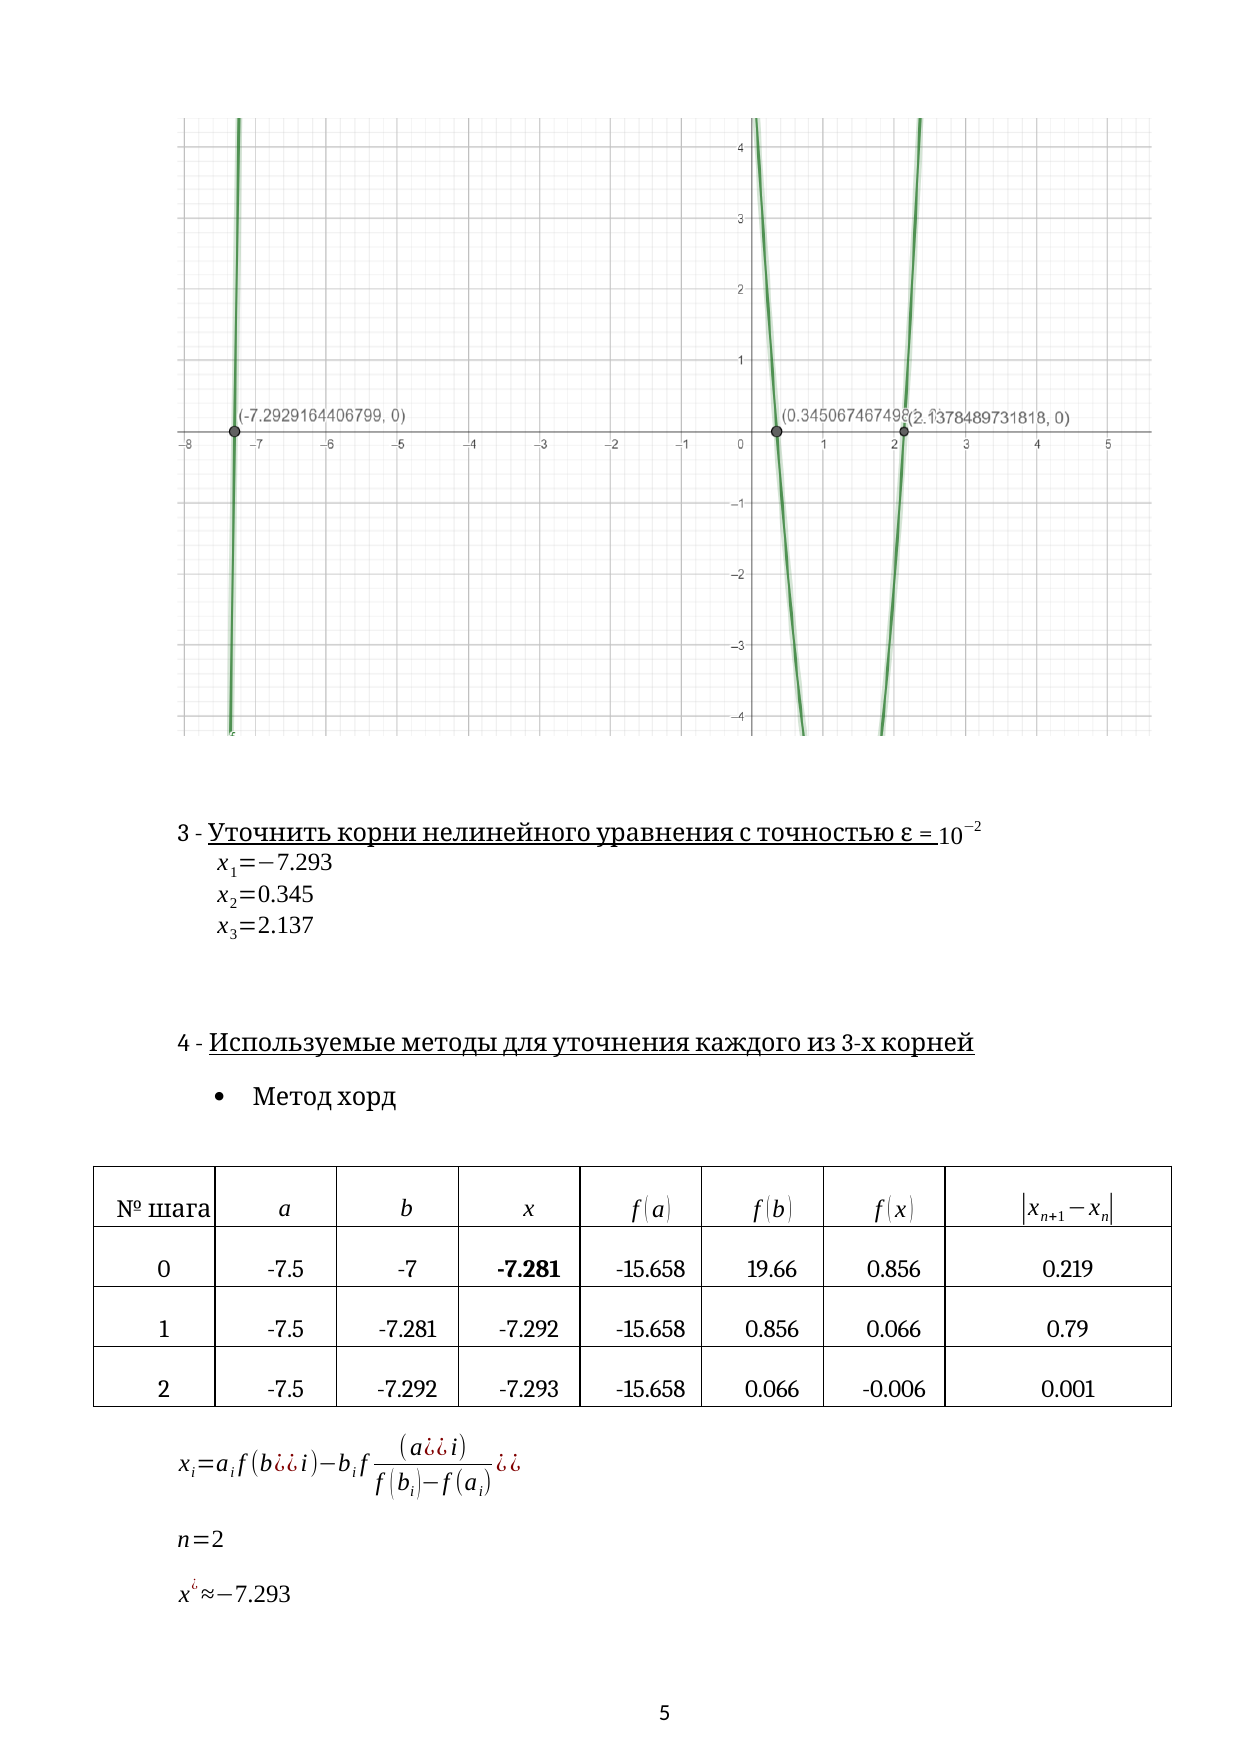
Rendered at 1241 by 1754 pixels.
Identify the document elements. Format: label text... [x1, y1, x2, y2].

text 3 - Уточнить корни нелинейного уравнения с точностью ε = [177, 818, 1171, 849]
table_cell 19.66 [702, 1227, 823, 1286]
table_cell -7.5 [216, 1347, 336, 1406]
table_header [216, 1167, 336, 1226]
table_cell 0.219 [946, 1227, 1171, 1286]
table_cell 0.856 [824, 1227, 944, 1286]
table_cell -7.281 [337, 1287, 458, 1346]
picture [177, 118, 1152, 736]
table_header [702, 1167, 823, 1226]
table_cell -15.658 [581, 1347, 701, 1406]
table_cell -7.292 [459, 1287, 579, 1346]
table_cell 0.79 [946, 1287, 1171, 1346]
table_cell -7.281 [459, 1227, 579, 1286]
text 4 - Используемые методы для уточнения каждого из 3-х корней [177, 1029, 1171, 1058]
table_header № шага [94, 1167, 214, 1226]
table_header [337, 1167, 458, 1226]
table_cell 0 [94, 1227, 214, 1286]
table_header [946, 1167, 1171, 1226]
table_cell -7.293 [459, 1347, 579, 1406]
table_cell -7.292 [337, 1347, 458, 1406]
table_cell -7.5 [216, 1287, 336, 1346]
table_cell 0.856 [702, 1287, 823, 1346]
table_cell -7 [337, 1227, 458, 1286]
list Метод хорд [215, 1083, 1171, 1112]
table_cell 0.066 [824, 1287, 944, 1346]
table_cell 0.001 [946, 1347, 1171, 1406]
table_cell 1 [94, 1287, 214, 1346]
table_cell -0.006 [824, 1347, 944, 1406]
table_cell 2 [94, 1347, 214, 1406]
table_header [459, 1167, 579, 1226]
table_cell -15.658 [581, 1227, 701, 1286]
table_cell -7.5 [216, 1227, 336, 1286]
table_cell -15.658 [581, 1287, 701, 1346]
table_header [824, 1167, 944, 1226]
table_cell 0.066 [702, 1347, 823, 1406]
table_header [581, 1167, 701, 1226]
